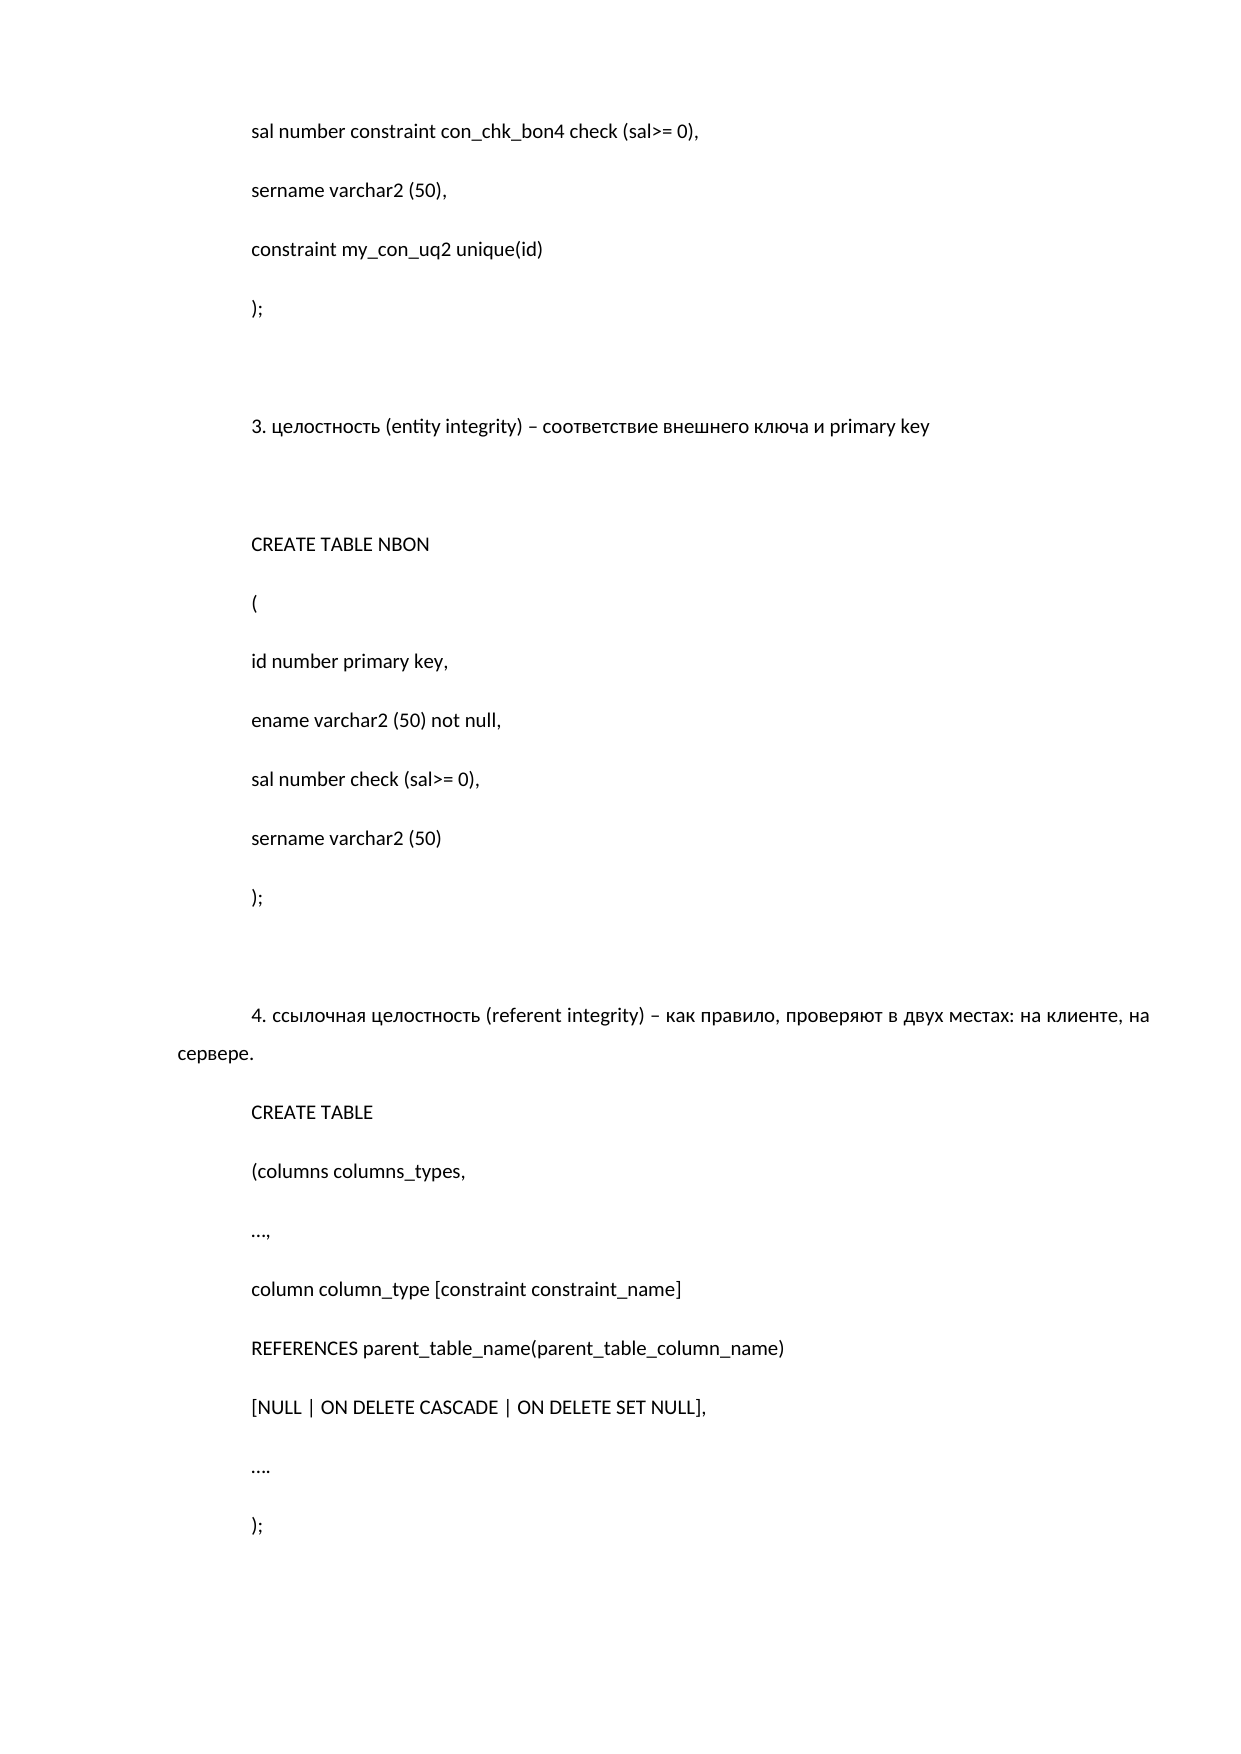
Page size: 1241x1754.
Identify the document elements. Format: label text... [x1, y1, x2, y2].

text ename varchar2 (50) not null, [177, 708, 1152, 733]
text [NULL | ON DELETE CASCADE | ON DELETE SET NULL], [177, 1394, 1152, 1420]
text …. [177, 1453, 1152, 1479]
text (columns columns_types, [177, 1158, 1152, 1184]
text 4. ссылочная целостность (referent integrity) – как правило, проверяют в двух местах: на клиенте, на сервере. [177, 1002, 1152, 1066]
text СREATE TABLE [177, 1099, 1152, 1125]
text column column_type [constraint constraint_name] [177, 1276, 1152, 1302]
text sal number check (sal>= 0), [177, 767, 1152, 792]
text constraint my_con_uq2 unique(id) [177, 236, 1152, 261]
text …, [177, 1217, 1152, 1243]
text ( [177, 590, 1152, 615]
text sal number constraint con_chk_bon4 check (sal>= 0), [177, 118, 1152, 143]
text ); [177, 884, 1152, 910]
text sername varchar2 (50), [177, 177, 1152, 202]
text id number primary key, [177, 649, 1152, 674]
text sername varchar2 (50) [177, 826, 1152, 851]
text CREATE TABLE NBON [177, 531, 1152, 556]
text ); [177, 295, 1152, 320]
text ); [177, 1512, 1152, 1538]
text 3. целостность (entity integrity) – соответствие внешнего ключа и primary key [177, 413, 1152, 438]
text REFERENCES parent_table_name(parent_table_column_name) [177, 1335, 1152, 1361]
